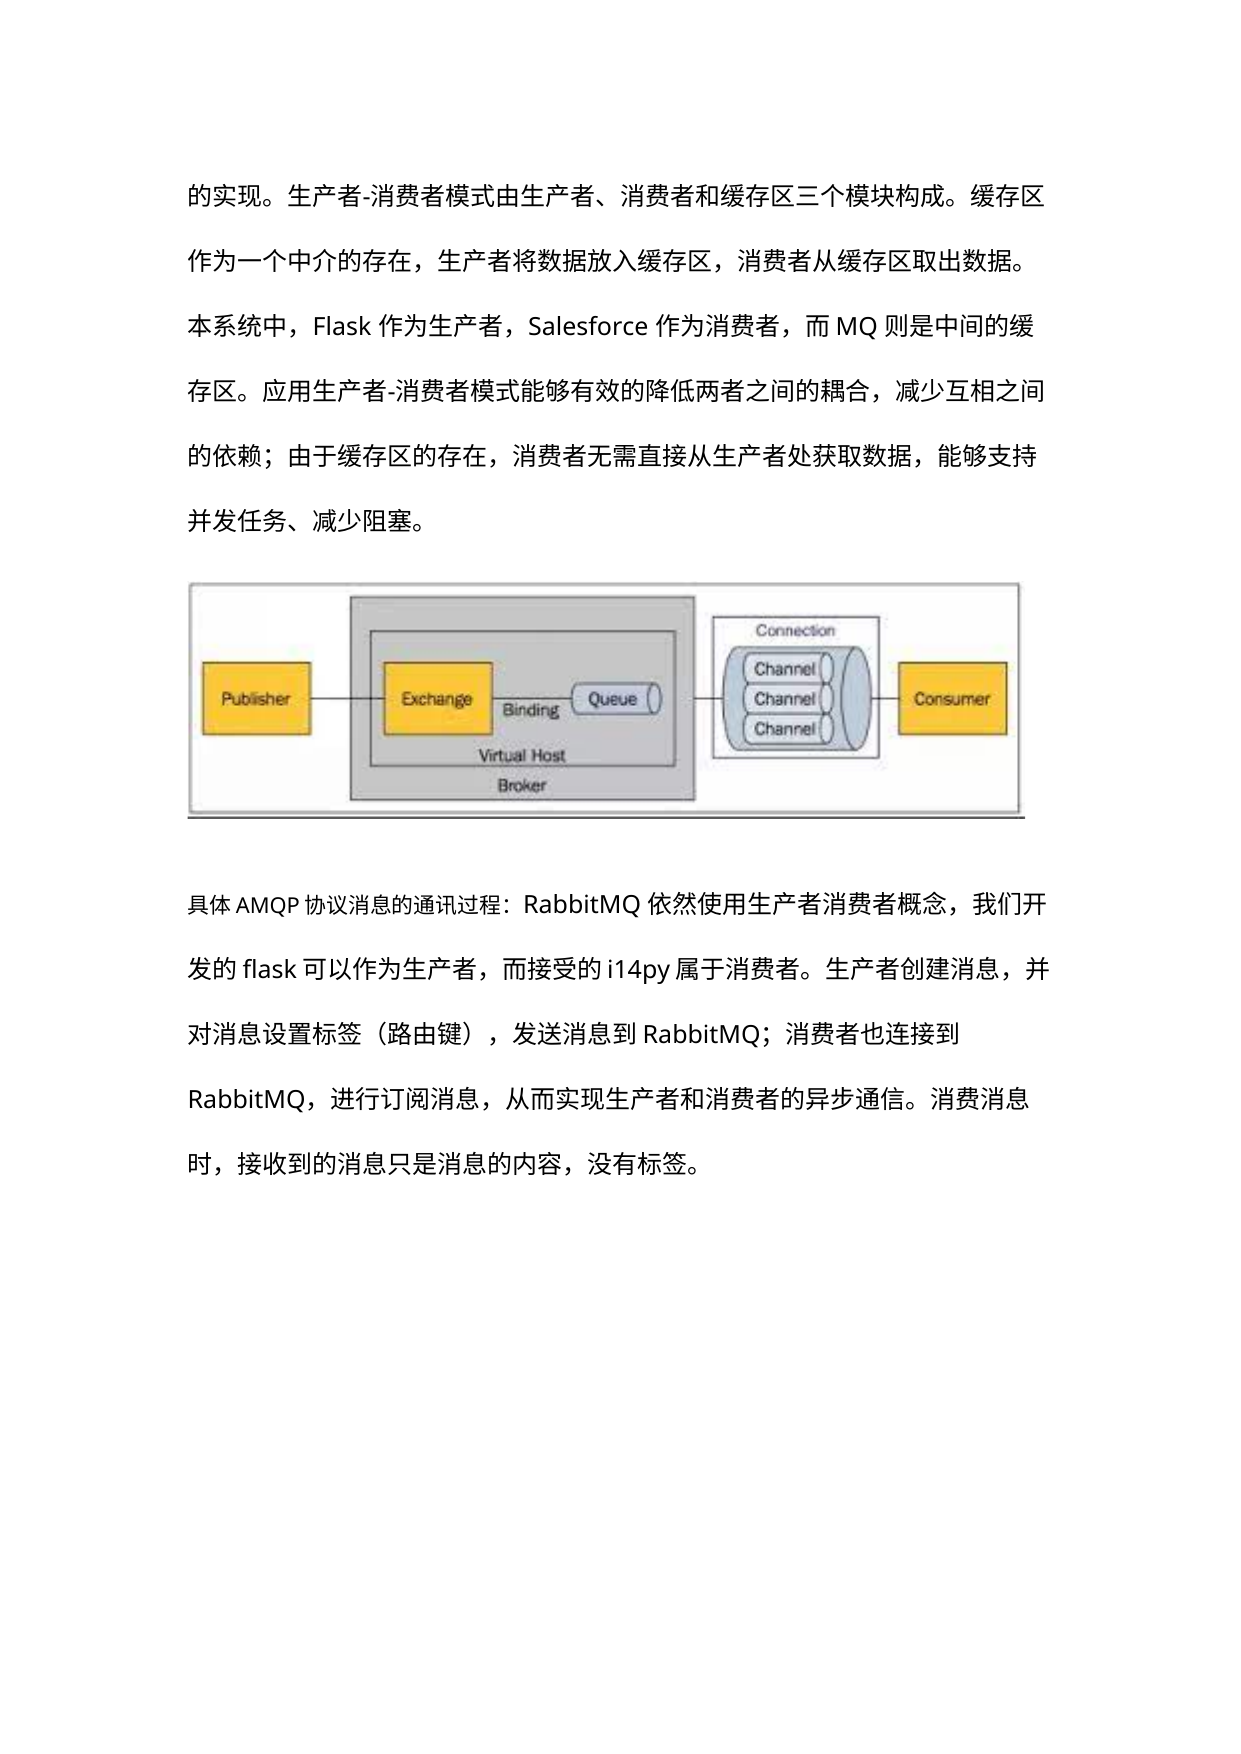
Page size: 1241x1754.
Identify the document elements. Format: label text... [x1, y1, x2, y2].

picture [187, 581, 1026, 819]
text 具体AMQP协议消息的通讯过程：RabbitMQ 依然使用生产者消费者概念，我们开发的flask可以作为生产者，而接受的i14py属于消费者。生产者创建消息，并对消息设置标签（路由键），发送消息到RabbitMQ；消费者也连接到RabbitMQ，进行订阅消息，从而实现生产者和消费者的异步通信。消费消息时，接收到的消息只是消息的内容，没有标签。 [187, 870, 1053, 1195]
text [187, 162, 1053, 552]
